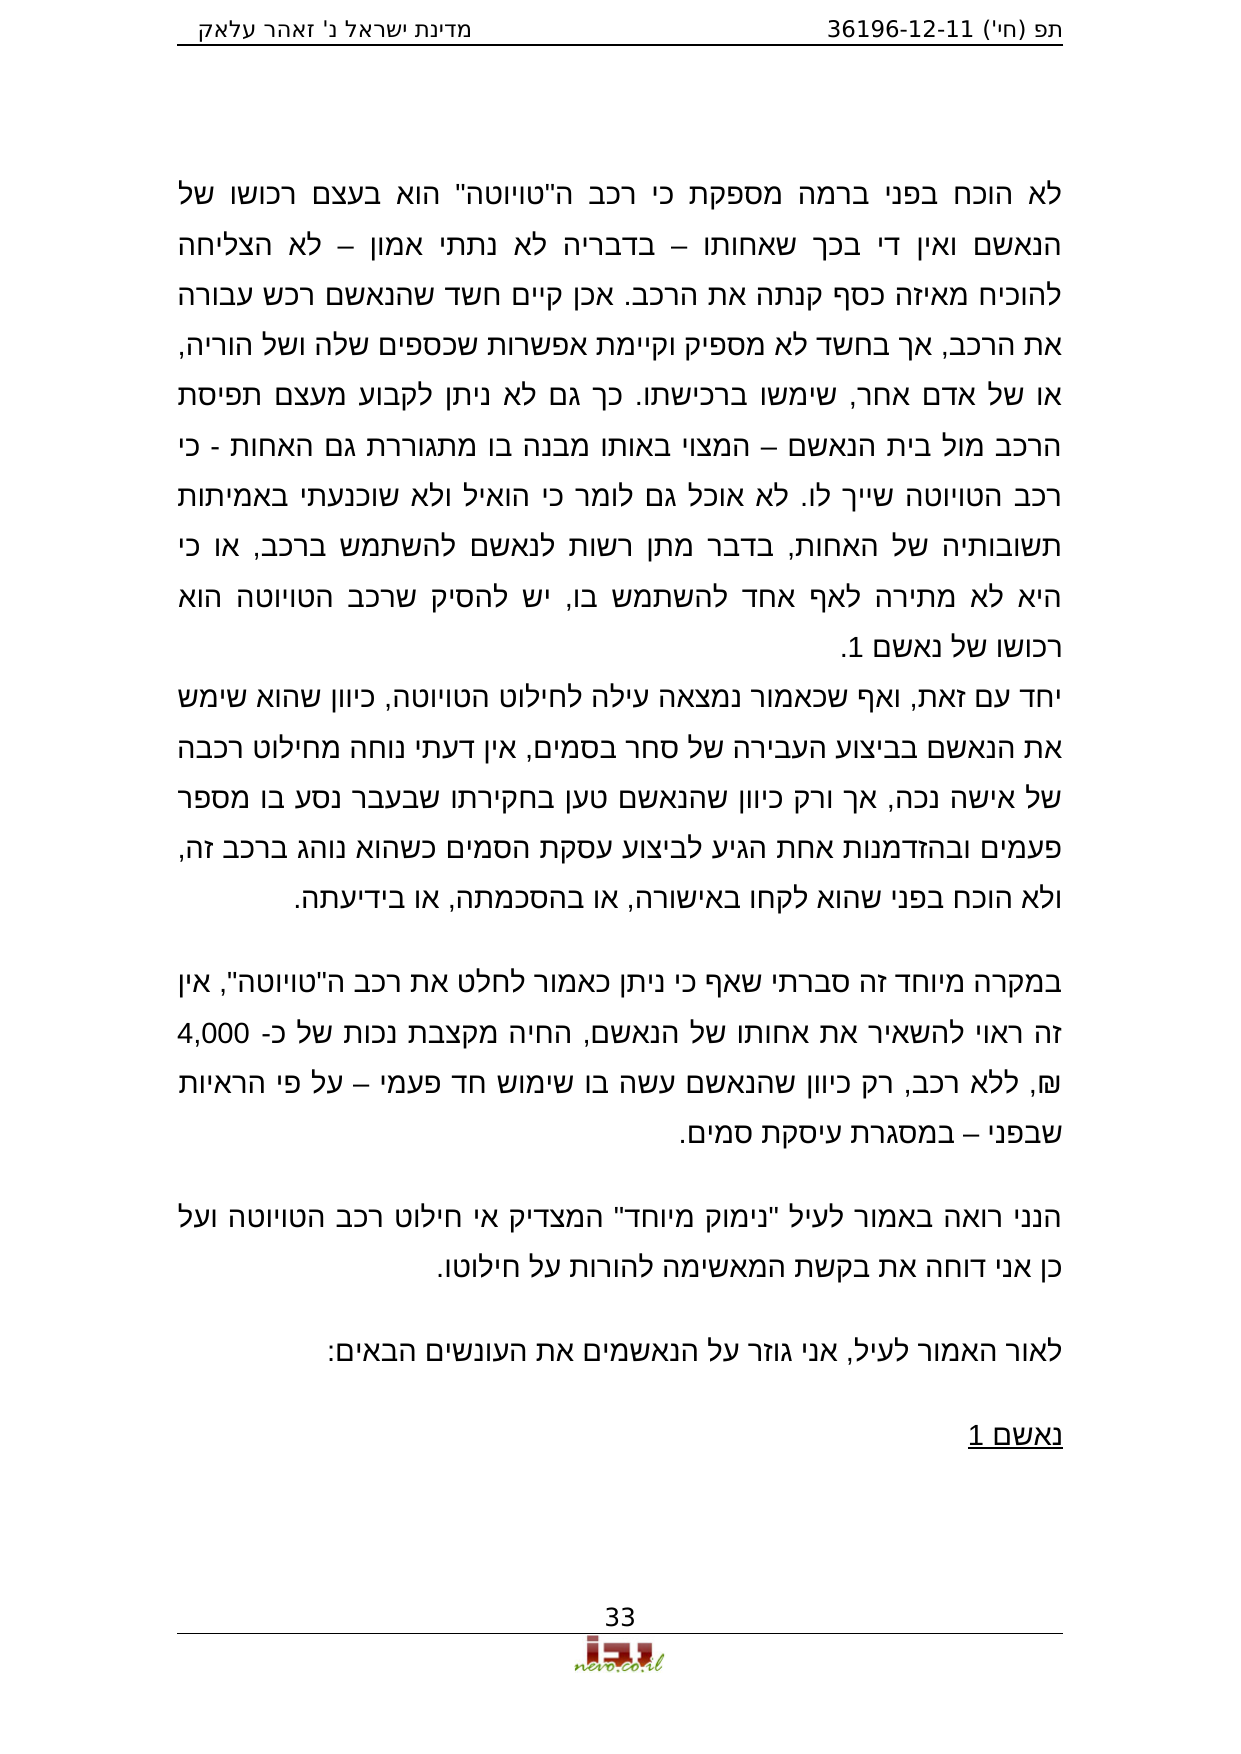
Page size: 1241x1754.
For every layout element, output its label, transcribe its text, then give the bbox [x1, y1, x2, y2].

text לאור האמור לעיל, אני גוזר על הנאשמים את העונשים הבאים: [177, 1334, 1063, 1368]
text יחד עם זאת, ואף שכאמור נמצאה עילה לחילוט הטויוטה, כיוון שהוא שימש את הנאשם בביצוע העבירה של סחר בסמים, אין דעתי נוחה מחילוט רכבה של אישה נכה, אך ורק כיוון שהנאשם טען בחקירתו שבעבר נסע בו מספר פעמים ובהזדמנות אחת הגיע לביצוע עסקת הסמים כשהוא נוהג ברכב זה, ולא הוכח בפני שהוא לקחו באישורה, או בהסכמתה, או בידיעתה. [177, 680, 1063, 915]
text במקרה מיוחד זה סברתי שאף כי ניתן כאמור לחלט את רכב ה"טויוטה", אין זה ראוי להשאיר את אחותו של הנאשם, החיה מקצבת נכות של כ- 4,000 ₪, ללא רכב, רק כיוון שהנאשם עשה בו שימוש חד פעמי – על פי הראיות שבפני – במסגרת עיסקת סמים. [177, 965, 1063, 1150]
text הנני רואה באמור לעיל "נימוק מיוחד" המצדיק אי חילוט רכב הטויוטה ועל כן אני דוחה את בקשת המאשימה להורות על חילוטו. [177, 1200, 1063, 1284]
text נאשם 1 [177, 1418, 1063, 1452]
text לא הוכח בפני ברמה מספקת כי רכב ה"טויוטה" הוא בעצם רכושו של הנאשם ואין די בכך שאחותו – בדבריה לא נתתי אמון – לא הצליחה להוכיח מאיזה כסף קנתה את הרכב. אכן קיים חשד שהנאשם רכש עבורה את הרכב, אך בחשד לא מספיק וקיימת אפשרות שכספים שלה ושל הוריה, או של אדם אחר, שימשו ברכישתו. כך גם לא ניתן לקבוע מעצם תפיסת הרכב מול בית הנאשם – המצוי באותו מבנה בו מתגוררת גם האחות - כי רכב הטויוטה שייך לו. לא אוכל גם לומר כי הואיל ולא שוכנעתי באמיתות תשובותיה של האחות, בדבר מתן רשות לנאשם להשתמש ברכב, או כי היא לא מתירה לאף אחד להשתמש בו, יש להסיק שרכב הטויוטה הוא רכושו של נאשם 1. [177, 177, 1063, 663]
picture [574, 1635, 666, 1673]
